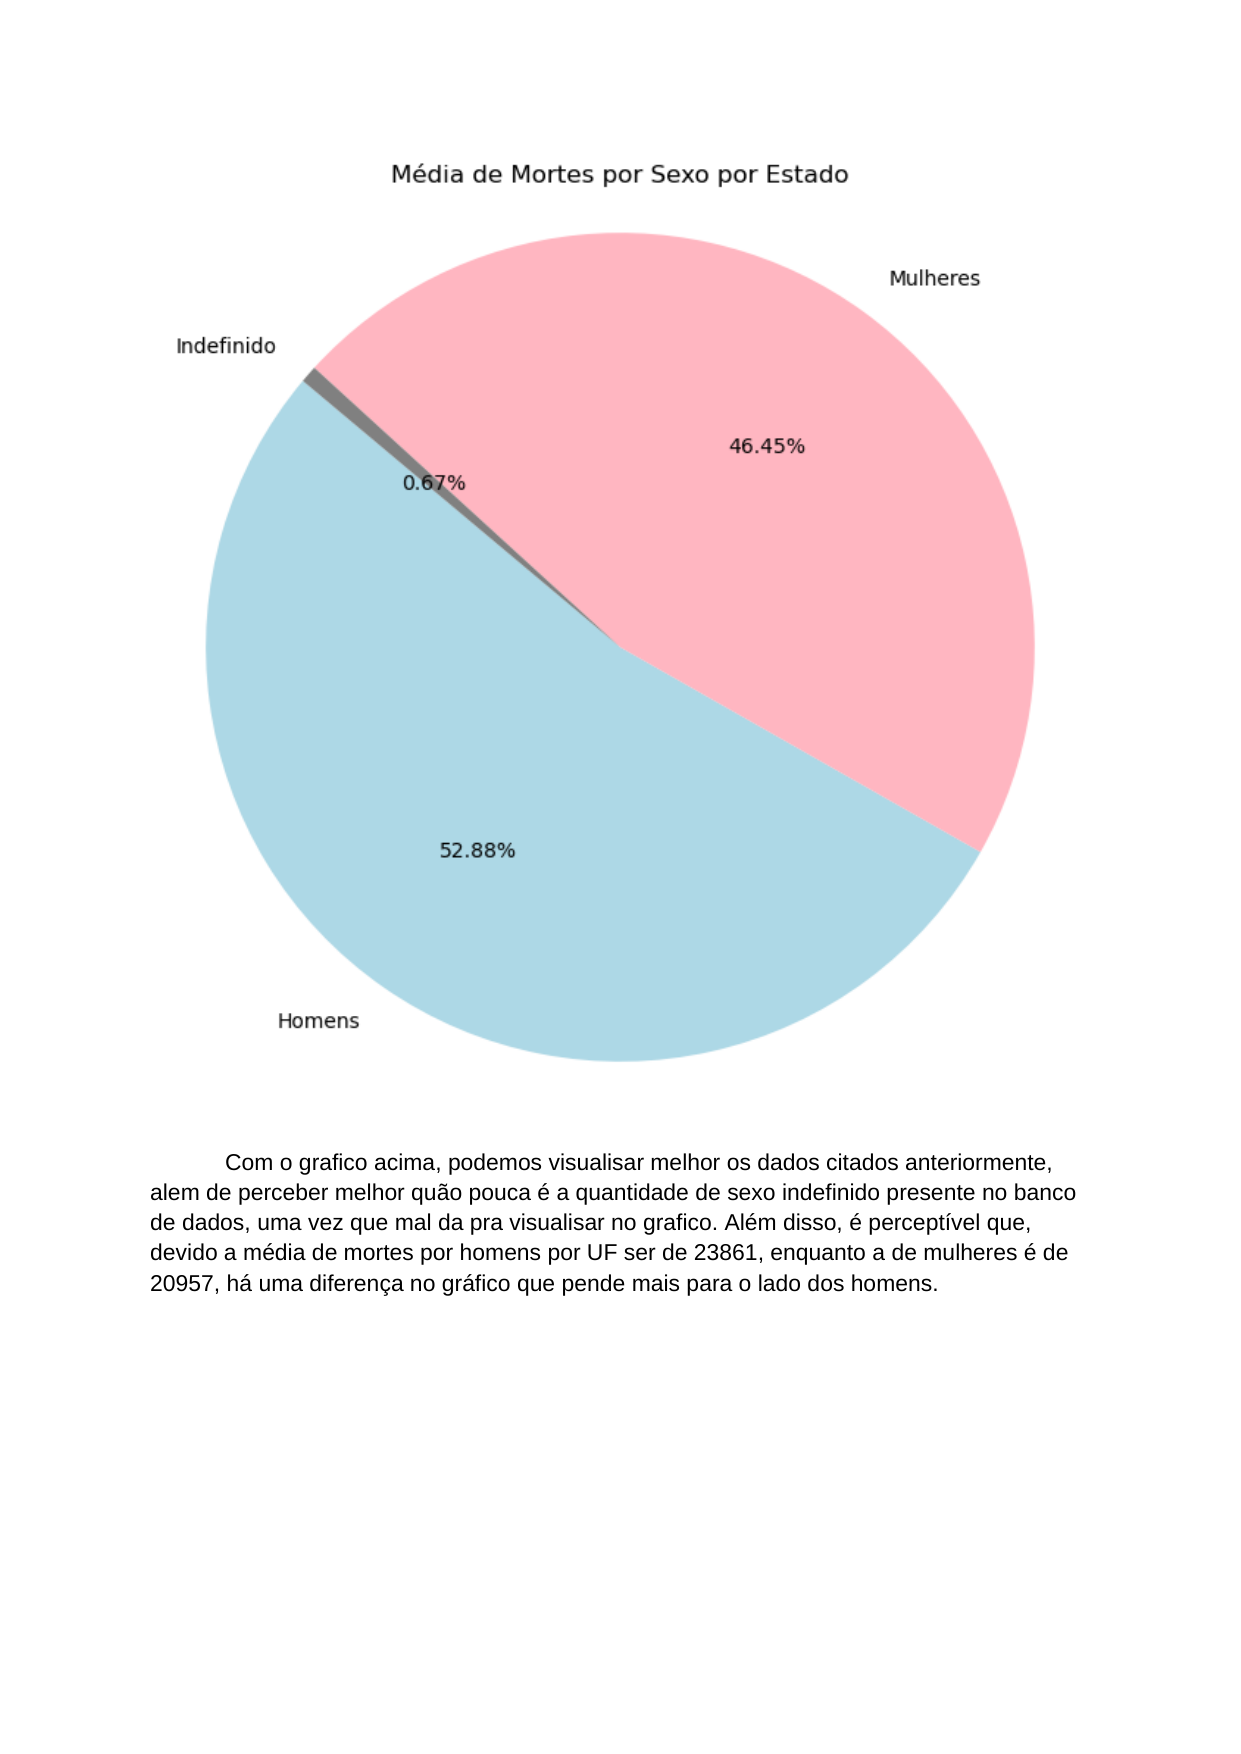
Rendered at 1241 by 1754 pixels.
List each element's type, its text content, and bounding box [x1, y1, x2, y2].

picture [150, 150, 1091, 1115]
text Com o grafico acima, podemos visualisar melhor os dados citados anteriormente, alem de perceber melhor quão pouca é a quantidade de sexo indefinido presente no banco de dados, uma vez que mal da pra visualisar no grafico. Além disso, é perceptível que, devido a média de mortes por homens por UF ser de 23861, enquanto a de mulheres é de 20957, há uma diferença no gráfico que pende mais para o lado dos homens. [150, 1149, 1090, 1296]
